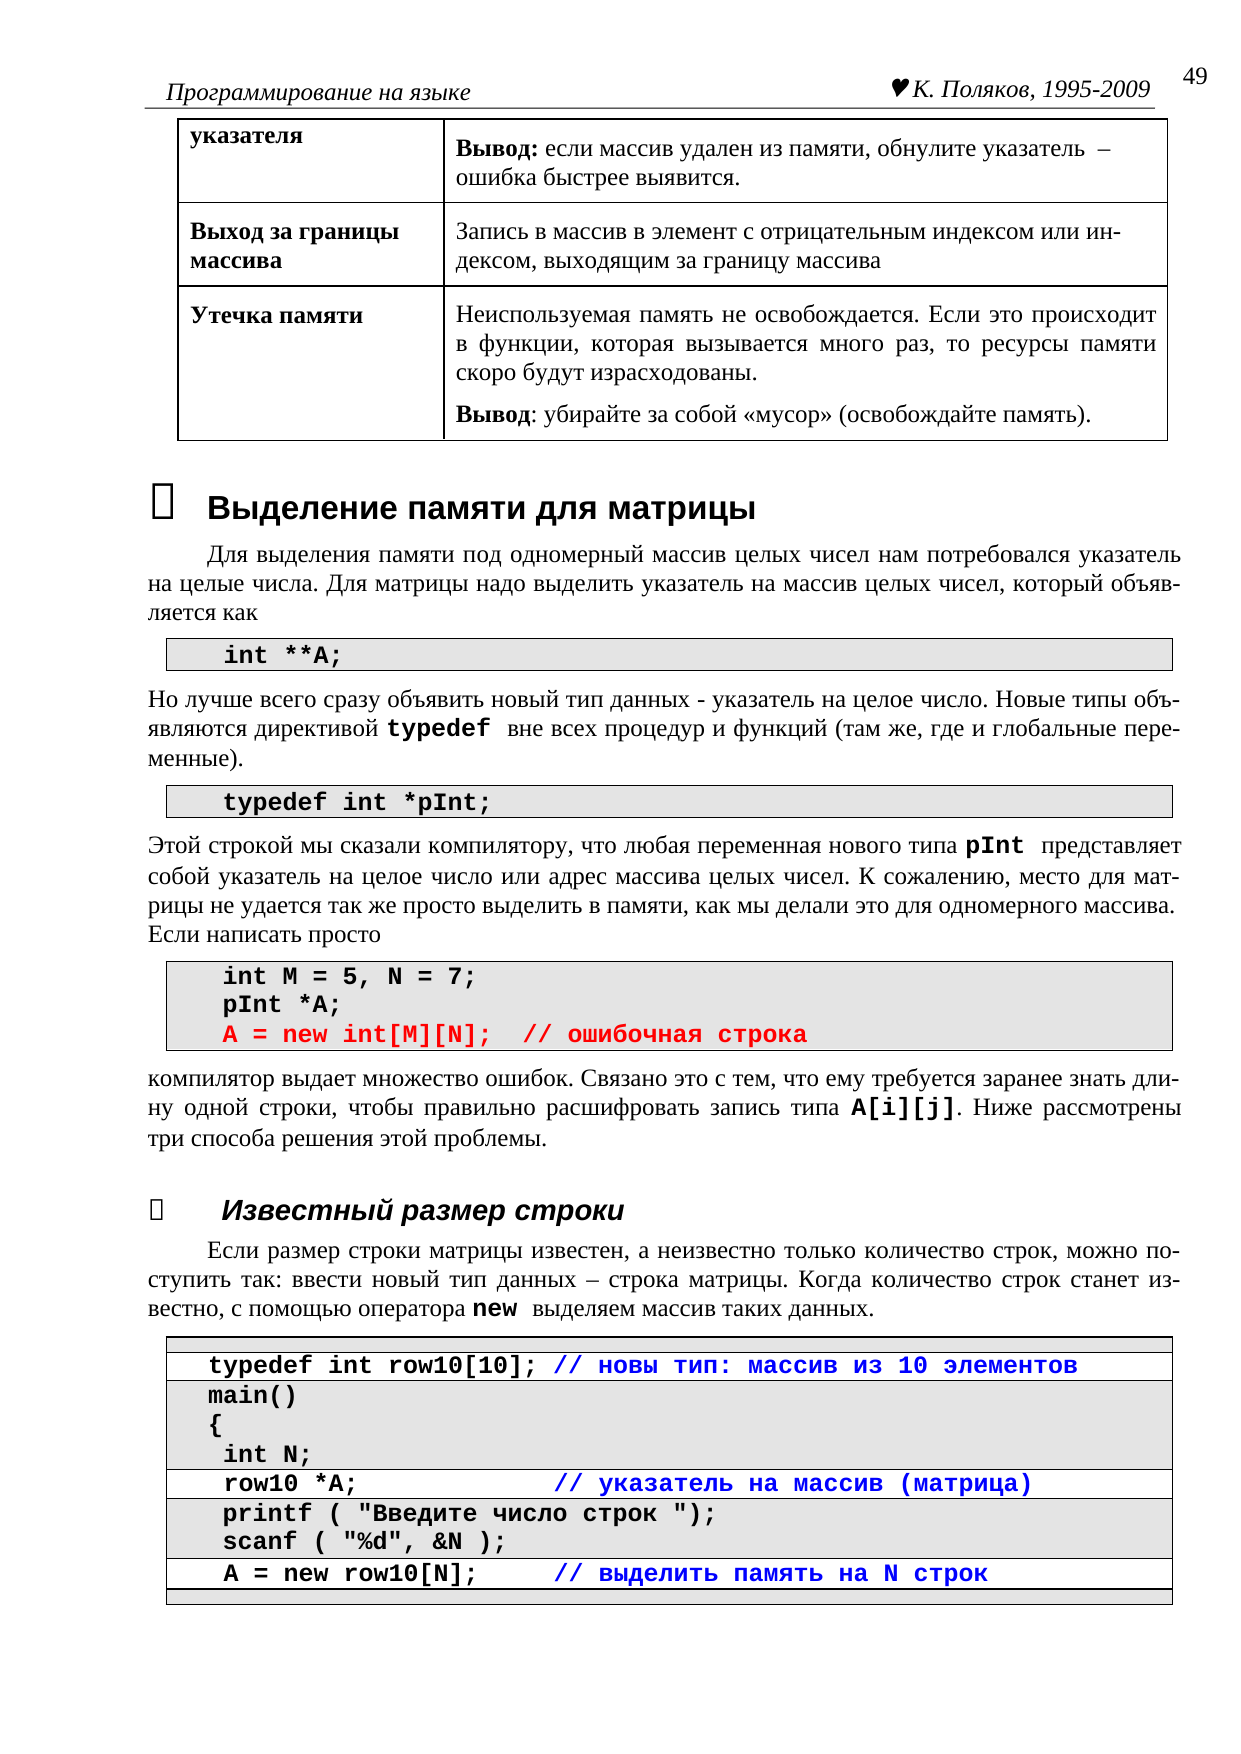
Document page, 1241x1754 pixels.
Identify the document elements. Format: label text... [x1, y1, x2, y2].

table_cell Запись в массив в элемент с отрицательным индексом или ин- дексом, выходящим за границу массива [445, 203, 1167, 285]
subtitle  Известный размер строки [148, 1189, 1219, 1229]
table_header указателя [179, 120, 443, 202]
table_cell Утечка памяти [179, 287, 443, 439]
table_header typedef int *pInt; [167, 786, 1172, 817]
table_cell row10 *A; // указатель на массив (матрица) [167, 1470, 1172, 1497]
table_cell A = new row10[N]; // выделить память на N строк [167, 1559, 1172, 1588]
table_header Вывод: если массив удален из памяти, обнулите указатель – ошибка быстрее выявится. [445, 120, 1167, 202]
table_header [167, 1338, 1172, 1352]
table_header int **A; [167, 639, 1172, 670]
table_cell Выход за границы массива [179, 203, 443, 285]
table_cell typedef int row10[10]; // новы тип: массив из 10 элементов [167, 1353, 1172, 1380]
table_cell Неиспользуемая память не освобождается. Если это происходит в функции, которая вызывается много раз, то ресурсы памяти скоро будут израсходованы. Вывод: убирайте за собой «мусор» (освобождайте память). [445, 287, 1167, 439]
text Если написать просто [148, 919, 1219, 948]
text Для выделения памяти под одномерный массив целых чисел нам потребовался указатель на целые числа. Для матрицы надо выделить указатель на массив целых чисел, который объяв- ляется как [148, 539, 1182, 625]
table_cell main() { int N; [167, 1381, 1172, 1469]
table_cell printf ( "Введите число строк "); scanf ( "%d", &N ); [167, 1499, 1172, 1558]
table_header int M = 5, N = 7; pInt *A; A = new int[M][N]; // ошибочная строка [167, 962, 1172, 1049]
subtitle  Выделение памяти для матрицы [148, 466, 1219, 534]
text Если размер строки матрицы известен, а неизвестно только количество строк, можно по- ступить так: ввести новый тип данных – строка матрицы. Когда количество строк станет из- вестно, с помощью оператора new выделяем массив таких данных. [148, 1236, 1182, 1324]
text компилятор выдает множество ошибок. Связано это с тем, что ему требуется заранее знать дли- ну одной строки, чтобы правильно расшифровать запись типа A[i][j]. Ниже рассмотрены три способа решения этой проблемы. [148, 1063, 1182, 1152]
table_cell [167, 1590, 1172, 1604]
text Этой строкой мы сказали компилятору, что любая переменная нового типа pInt представляет собой указатель на целое число или адрес массива целых чисел. К сожалению, место для мат- рицы не удается так же просто выделить в памяти, как мы делали это для одномерного массива. [148, 831, 1182, 919]
text Но лучше всего сразу объявить новый тип данных - указатель на целое число. Новые типы объ- являются директивой typedef вне всех процедур и функций (там же, где и глобальные пере- менные). [148, 684, 1182, 772]
